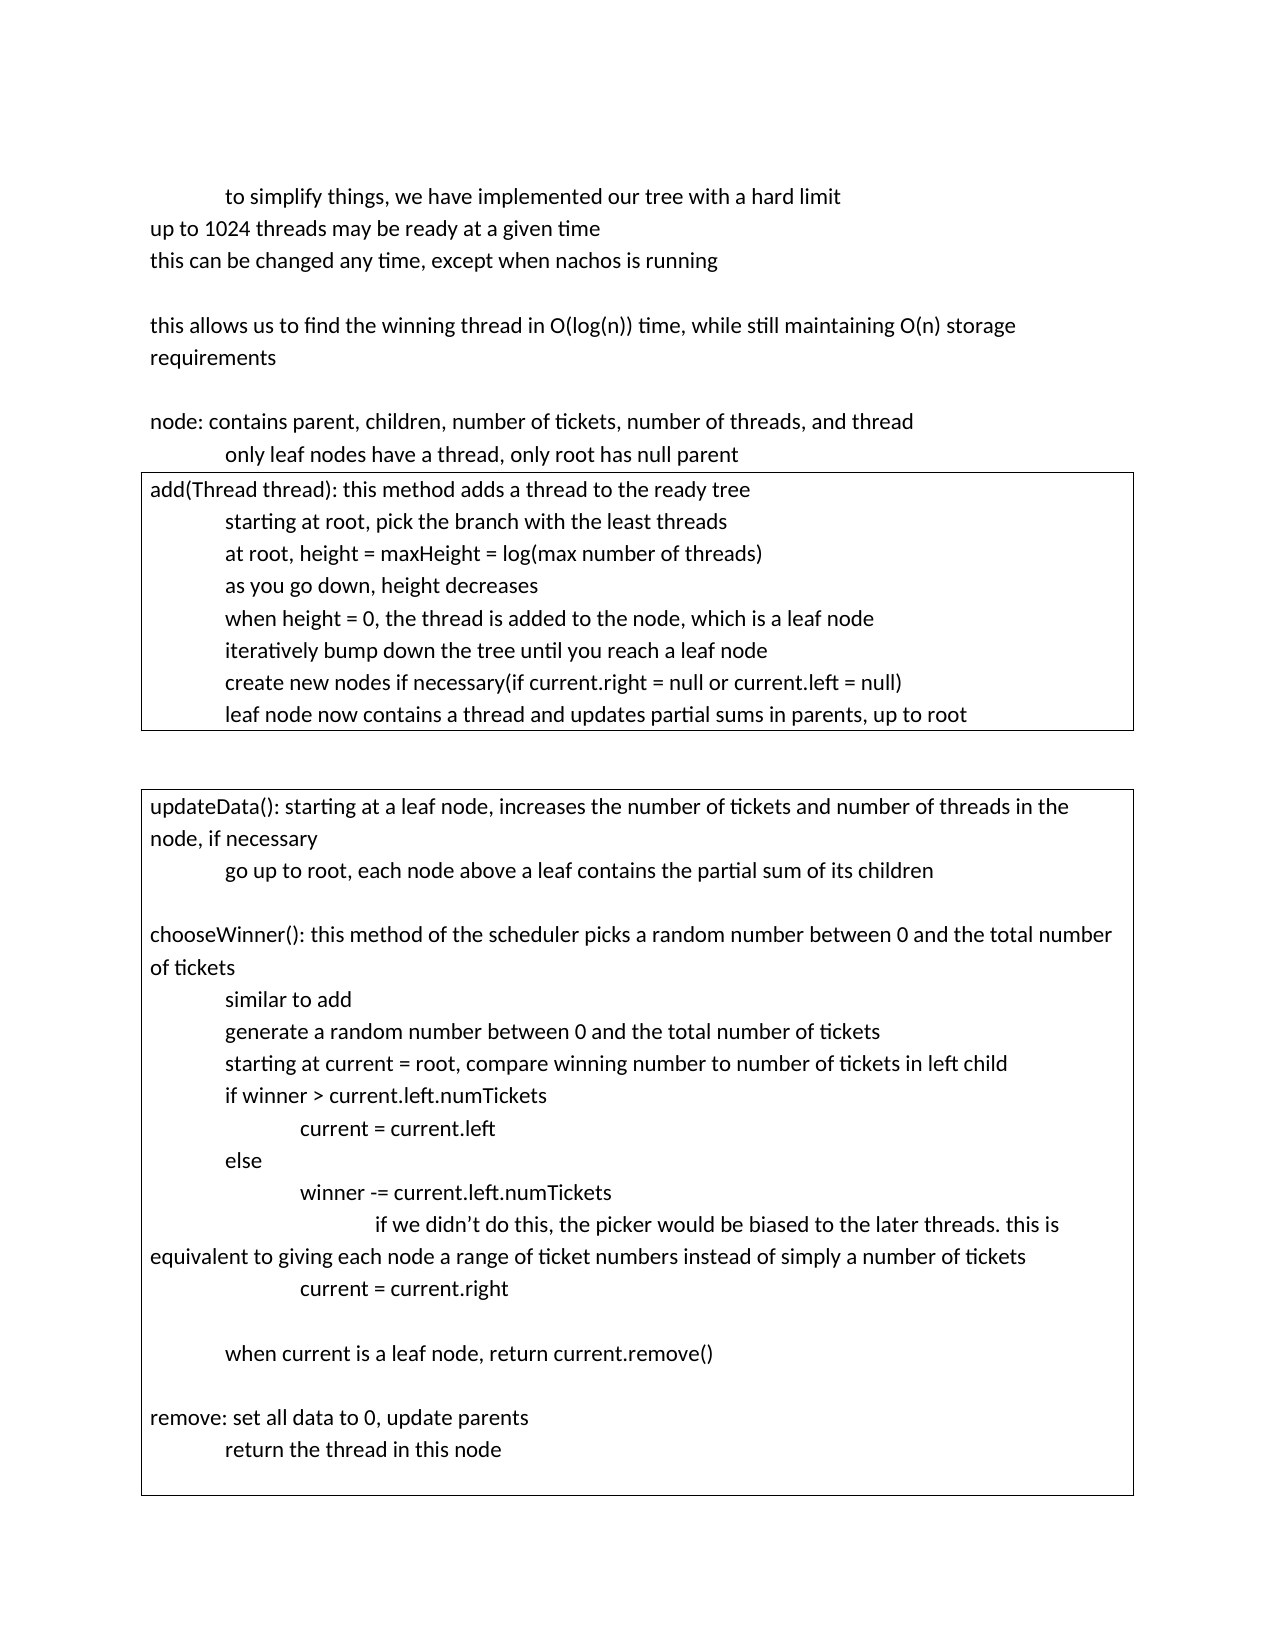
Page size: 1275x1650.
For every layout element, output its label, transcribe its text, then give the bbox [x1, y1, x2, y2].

text current = current.left [142, 1111, 1133, 1142]
text starting at current = root, compare winning number to number of tickets in left child [142, 1046, 1133, 1077]
text when height = 0, the thread is added to the node, which is a leaf node [142, 601, 1133, 632]
text return the thread in this node [142, 1432, 1133, 1463]
text leaf node now contains a thread and updates partial sums in parents, up to root [142, 697, 1133, 730]
text to simplify things, we have implemented our tree with a hard limit [150, 182, 1125, 210]
text this can be changed any time, except when nachos is running [150, 247, 1125, 274]
text when current is a leaf node, return current.remove() [142, 1336, 1133, 1367]
text if winner > current.left.numTickets [142, 1078, 1133, 1109]
text up to 1024 threads may be ready at a given time [150, 214, 1125, 242]
text similar to add [142, 982, 1133, 1013]
text this allows us to find the winning thread in O(log(n)) time, while still maintaining O(n) storage requirements [150, 311, 1125, 371]
text if we didn’t do this, the picker would be biased to the later threads. this is equivalent to giving each node a range of ticket numbers instead of simply a number of tickets [142, 1207, 1133, 1270]
text iteratively bump down the tree until you reach a leaf node [142, 633, 1133, 664]
text updateData(): starting at a leaf node, increases the number of tickets and number of threads in the node, if necessary [142, 790, 1133, 852]
text only leaf nodes have a thread, only root has null parent [150, 440, 1125, 468]
text go up to root, each node above a leaf contains the partial sum of its children [142, 853, 1133, 884]
text current = current.right [142, 1271, 1133, 1303]
text starting at root, pick the branch with the least threads [142, 504, 1133, 535]
text add(Thread thread): this method adds a thread to the ready tree [142, 473, 1133, 503]
text else [142, 1143, 1133, 1174]
text chooseWinner(): this method of the scheduler picks a random number between 0 and the total number of tickets [142, 917, 1133, 981]
text generate a random number between 0 and the total number of tickets [142, 1014, 1133, 1045]
text remove: set all data to 0, update parents [142, 1400, 1133, 1431]
text create new nodes if necessary(if current.right = null or current.left = null) [142, 665, 1133, 696]
text at root, height = maxHeight = log(max number of threads) [142, 536, 1133, 567]
text as you go down, height decreases [142, 568, 1133, 599]
text winner -= current.left.numTickets [142, 1175, 1133, 1206]
text node: contains parent, children, number of tickets, number of threads, and thread [150, 407, 1125, 436]
